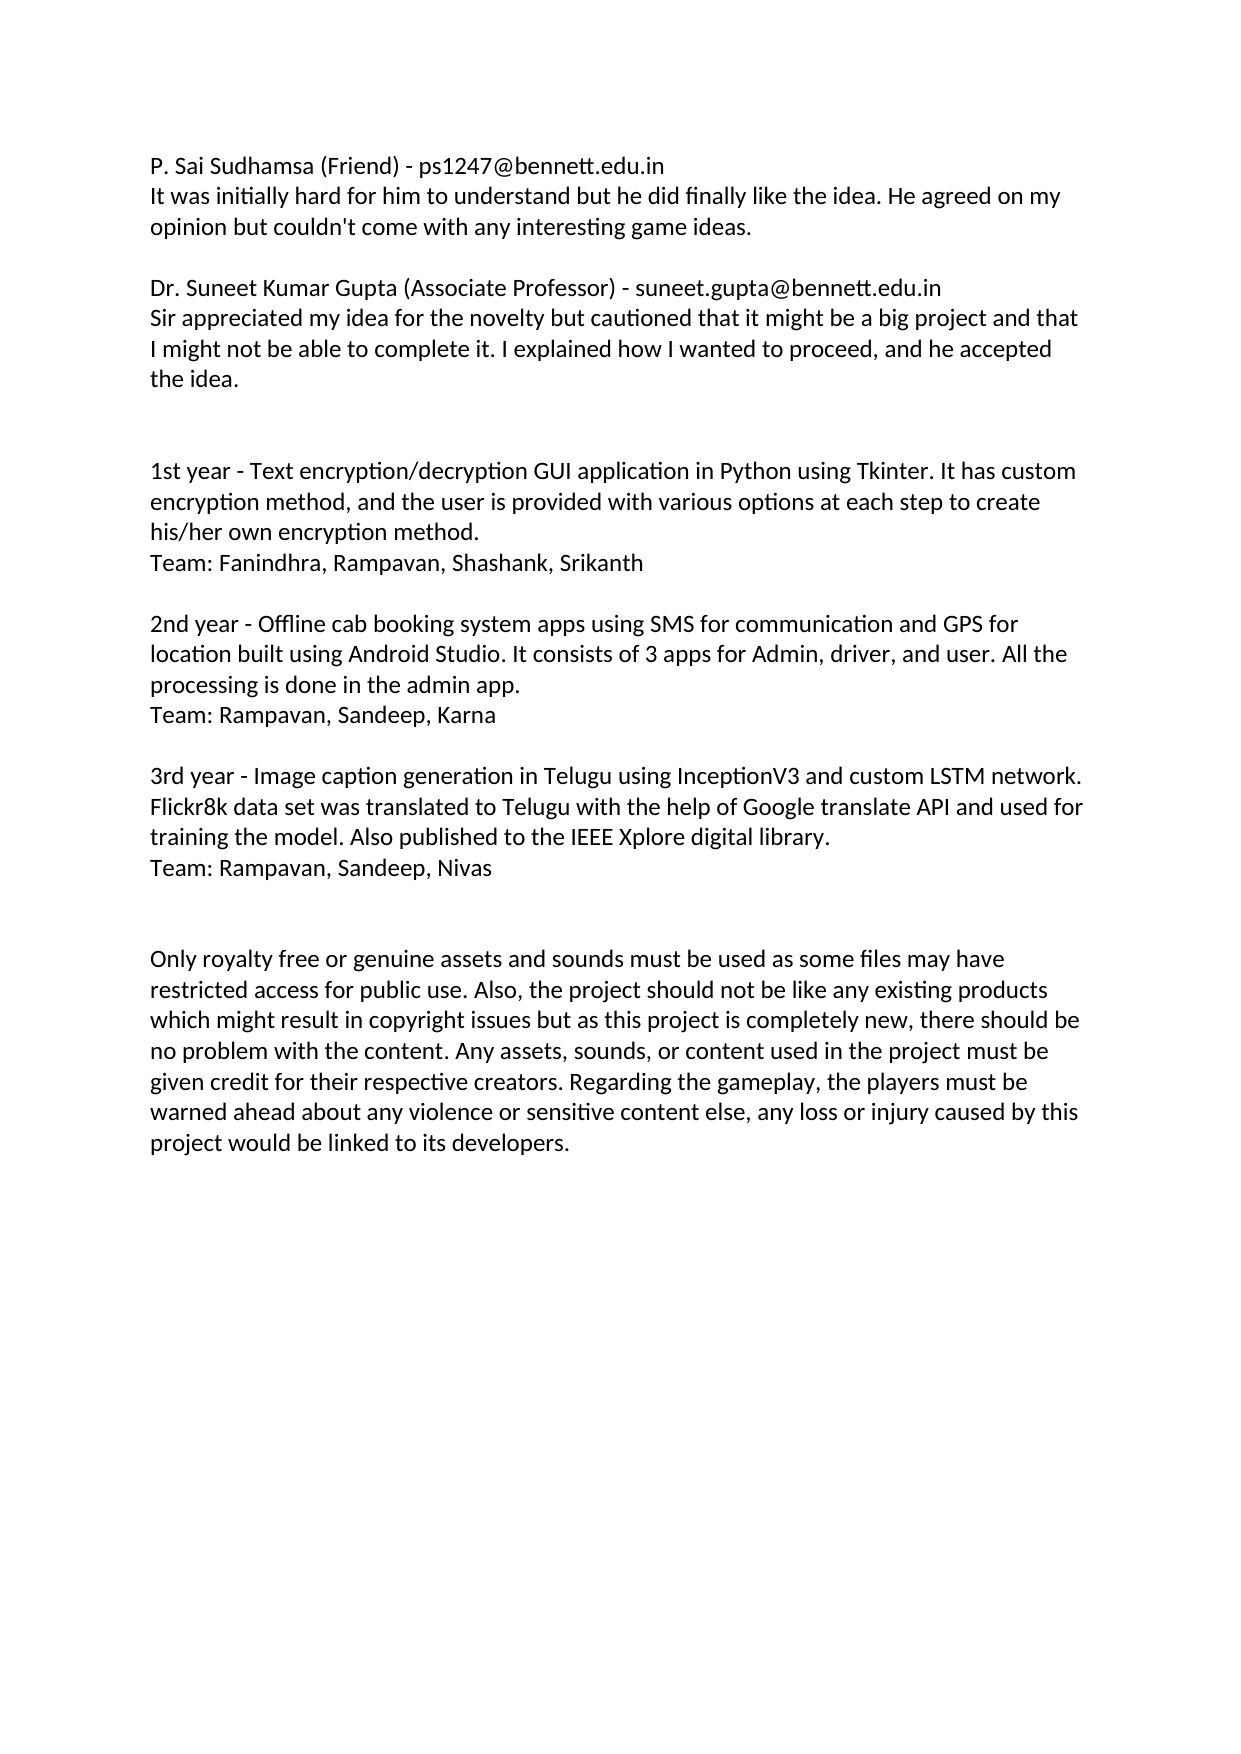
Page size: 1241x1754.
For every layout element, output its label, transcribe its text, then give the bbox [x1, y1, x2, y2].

text 3rd year - Image caption generation in Telugu using InceptionV3 and custom LSTM network. Flickr8k data set was translated to Telugu with the help of Google translate API and used for training the model. Also published to the IEEE Xplore digital library. [150, 760, 1090, 852]
text Sir appreciated my idea for the novelty but cautioned that it might be a big project and that I might not be able to complete it. I explained how I wanted to proceed, and he accepted the idea. [150, 303, 1090, 394]
text It was initially hard for him to understand but he did finally like the idea. He agreed on my opinion but couldn't come with any interesting game ideas. [150, 181, 1090, 242]
text Team: Fanindhra, Rampavan, Shashank, Srikanth [150, 547, 1090, 577]
text 1st year - Text encryption/decryption GUI application in Python using Tkinter. It has custom encryption method, and the user is provided with various options at each step to create his/her own encryption method. [150, 455, 1090, 547]
text Dr. Suneet Kumar Gupta (Associate Professor) - suneet.gupta@bennett.edu.in [150, 272, 1090, 303]
text Team: Rampavan, Sandeep, Nivas [150, 852, 1090, 882]
text P. Sai Sudhamsa (Friend) - ps1247@bennett.edu.in [150, 150, 1090, 181]
text 2nd year - Offline cab booking system apps using SMS for communication and GPS for location built using Android Studio. It consists of 3 apps for Admin, driver, and user. All the processing is done in the admin app. [150, 608, 1090, 699]
text Only royalty free or genuine assets and sounds must be used as some files may have restricted access for public use. Also, the project should not be like any existing products which might result in copyright issues but as this project is completely new, there should be no problem with the content. Any assets, sounds, or content used in the project must be given credit for their respective creators. Regarding the gameplay, the players must be warned ahead about any violence or sensitive content else, any loss or injury caused by this project would be linked to its developers. [150, 943, 1090, 1157]
text Team: Rampavan, Sandeep, Karna [150, 699, 1090, 730]
